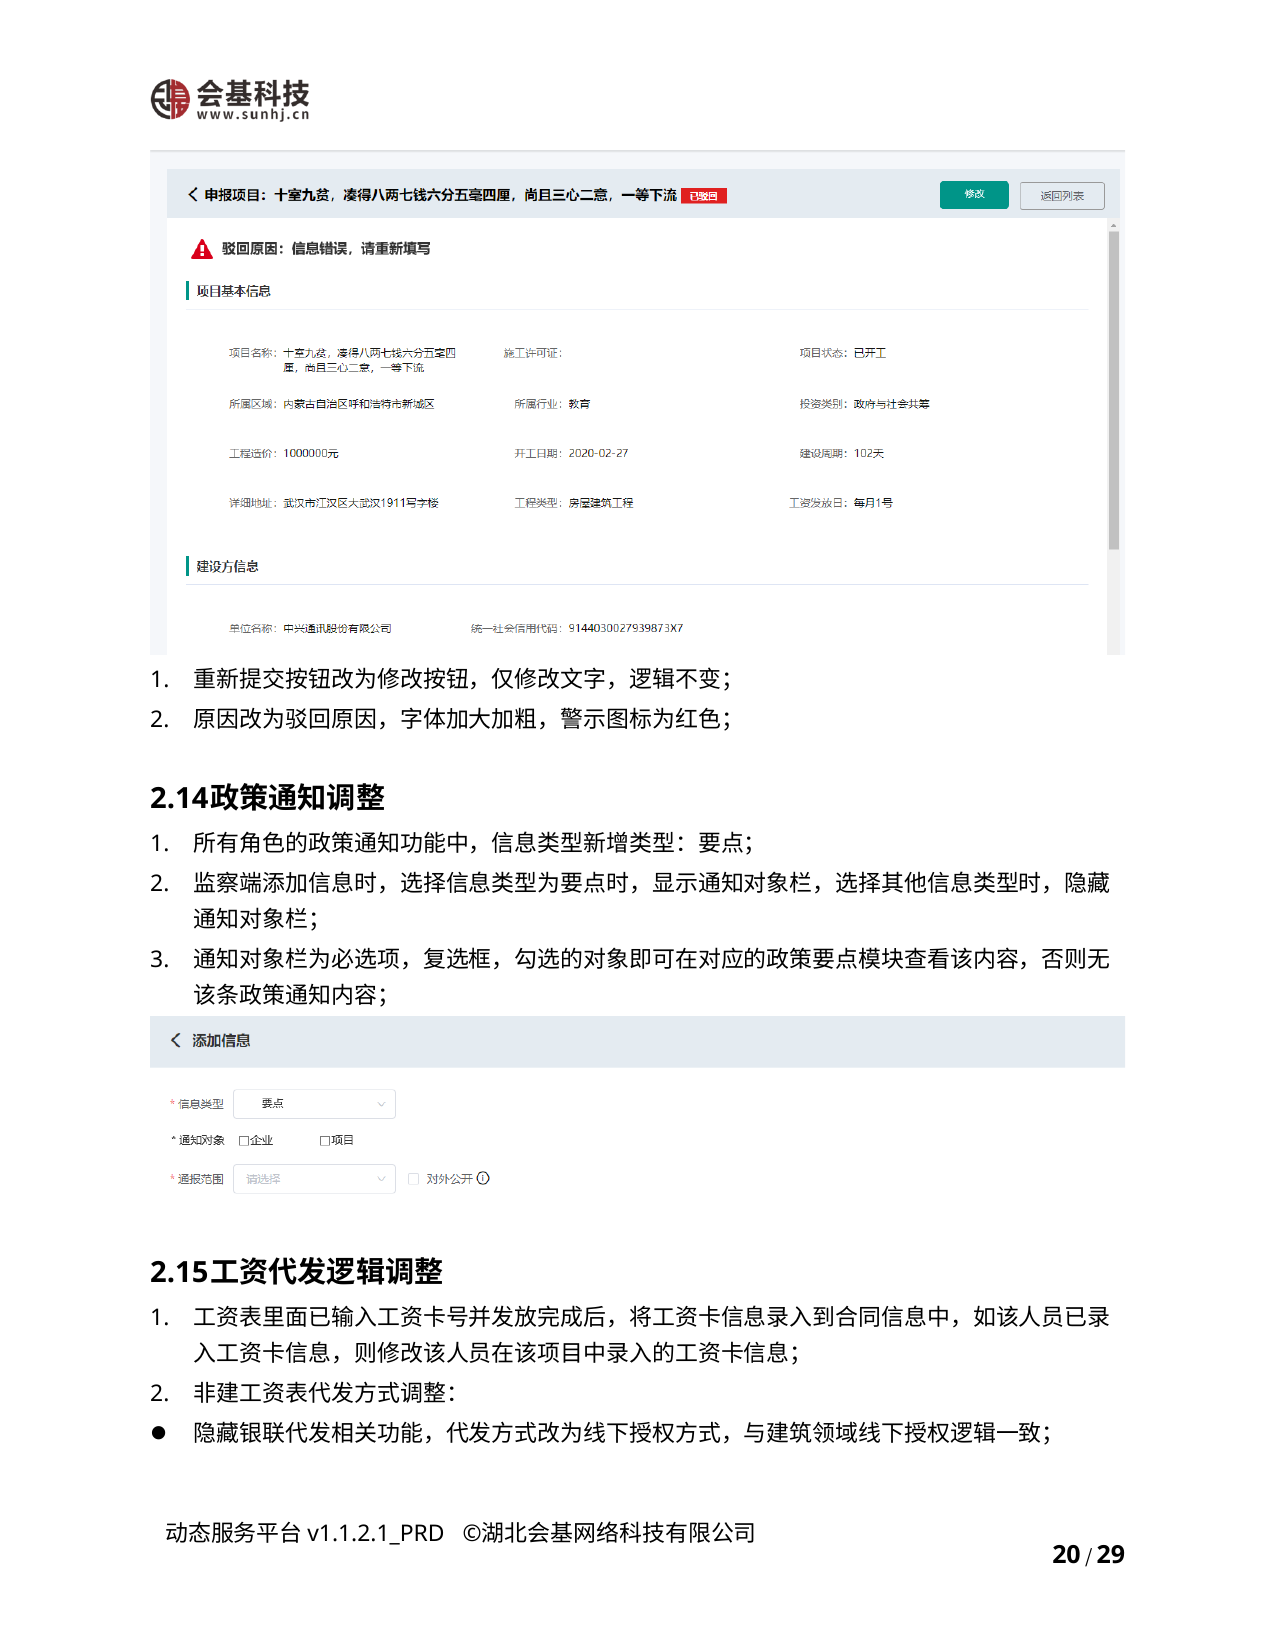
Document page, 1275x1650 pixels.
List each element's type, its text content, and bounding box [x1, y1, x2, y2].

subtitle 政策通知调整 [150, 775, 1125, 817]
picture [150, 150, 1125, 655]
list 工资表里面已输入工资卡号并发放完成后，将工资卡信息录入到合同信息中，如该人员已录入工资卡信息，则修改该人员在该项目中录入的工资卡信息； [150, 1299, 1125, 1368]
subtitle 工资代发逻辑调整 [150, 1249, 1125, 1291]
list 所有角色的政策通知功能中，信息类型新增类型：要点； [150, 824, 1125, 858]
list 通知对象栏为必选项，复选框，勾选的对象即可在对应的政策要点模块查看该内容，否则无该条政策通知内容； [150, 941, 1125, 1010]
list 非建工资表代发方式调整： [150, 1375, 1125, 1408]
list 监察端添加信息时，选择信息类型为要点时，显示通知对象栏，选择其他信息类型时，隐藏通知对象栏； [150, 865, 1125, 934]
list 重新提交按钮改为修改按钮，仅修改文字，逻辑不变； [150, 661, 1125, 694]
picture [150, 79, 309, 122]
picture [150, 1016, 1125, 1209]
list 隐藏银联代发相关功能，代发方式改为线下授权方式，与建筑领域线下授权逻辑一致； [150, 1415, 1125, 1448]
list 原因改为驳回原因，字体加大加粗，警示图标为红色； [150, 701, 1125, 734]
